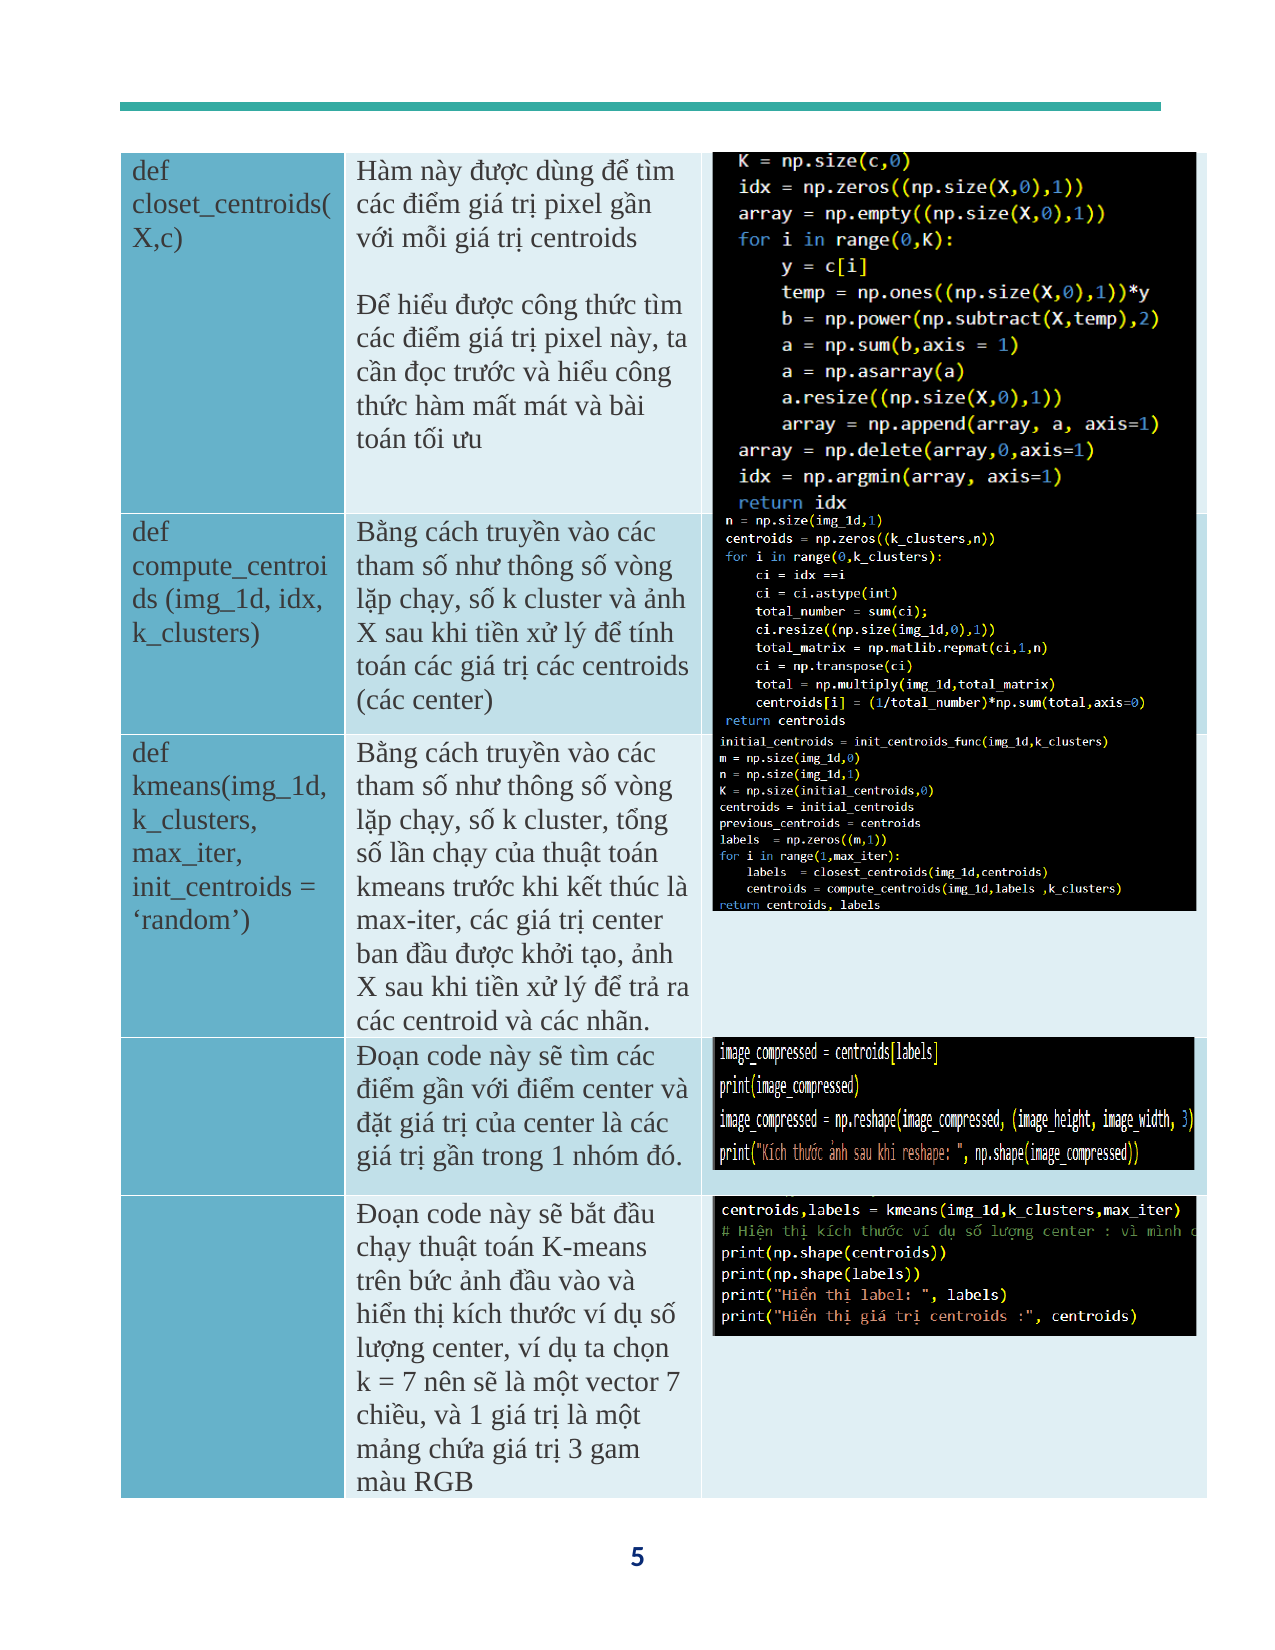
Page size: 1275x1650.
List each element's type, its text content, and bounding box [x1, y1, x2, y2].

table_cell def closet_centroids(X,c) [121, 153, 344, 513]
table_cell def compute_centroids (img_1d, idx, k_clusters) [121, 514, 344, 734]
picture [712, 1196, 1197, 1336]
picture [712, 1037, 1195, 1170]
table_cell [1197, 514, 1207, 734]
table_cell [121, 1038, 344, 1195]
table_cell [1197, 153, 1207, 513]
table_cell [702, 735, 1207, 1037]
table_cell Đoạn code này sẽ tìm các điểm gần với điểm center và đặt giá trị của center là các giá trị gần trong 1 nhóm đó. [346, 1038, 701, 1195]
table_cell Đoạn code này sẽ bắt đầu chạy thuật toán K-means trên bức ảnh đầu vào và hiển thị kích thước ví dụ số lượng center, ví dụ ta chọn k = 7 nên sẽ là một vector 7 chiều, và 1 giá trị là một mảng chứa giá trị 3 gam màu RGB [346, 1196, 701, 1498]
table_cell [702, 1196, 1207, 1498]
table_cell Bằng cách truyền vào các tham số như thông số vòng lặp chạy, số k cluster, tổng số lần chạy của thuật toán kmeans trước khi kết thúc là max-iter, các giá trị center ban đầu được khởi tạo, ảnh X sau khi tiền xử lý để trả ra các centroid và các nhãn. [346, 735, 701, 1037]
picture [712, 152, 1197, 911]
table_cell [702, 1038, 1207, 1195]
table_cell Bằng cách truyền vào các tham số như thông số vòng lặp chạy, số k cluster và ảnh X sau khi tiền xử lý để tính toán các giá trị các centroids (các center) [346, 514, 701, 734]
table_cell def kmeans(img_1d, k_clusters, max_iter, init_centroids = ‘random’) [121, 735, 344, 1037]
table_cell [702, 514, 712, 734]
table_cell [702, 153, 712, 513]
table_cell [121, 1196, 344, 1498]
table_cell Hàm này được dùng để tìm các điểm giá trị pixel gần với mỗi giá trị centroids Để hiểu được công thức tìm các điểm giá trị pixel này, ta cần đọc trước và hiểu công thức hàm mất mát và bài toán tối ưu [346, 153, 701, 513]
